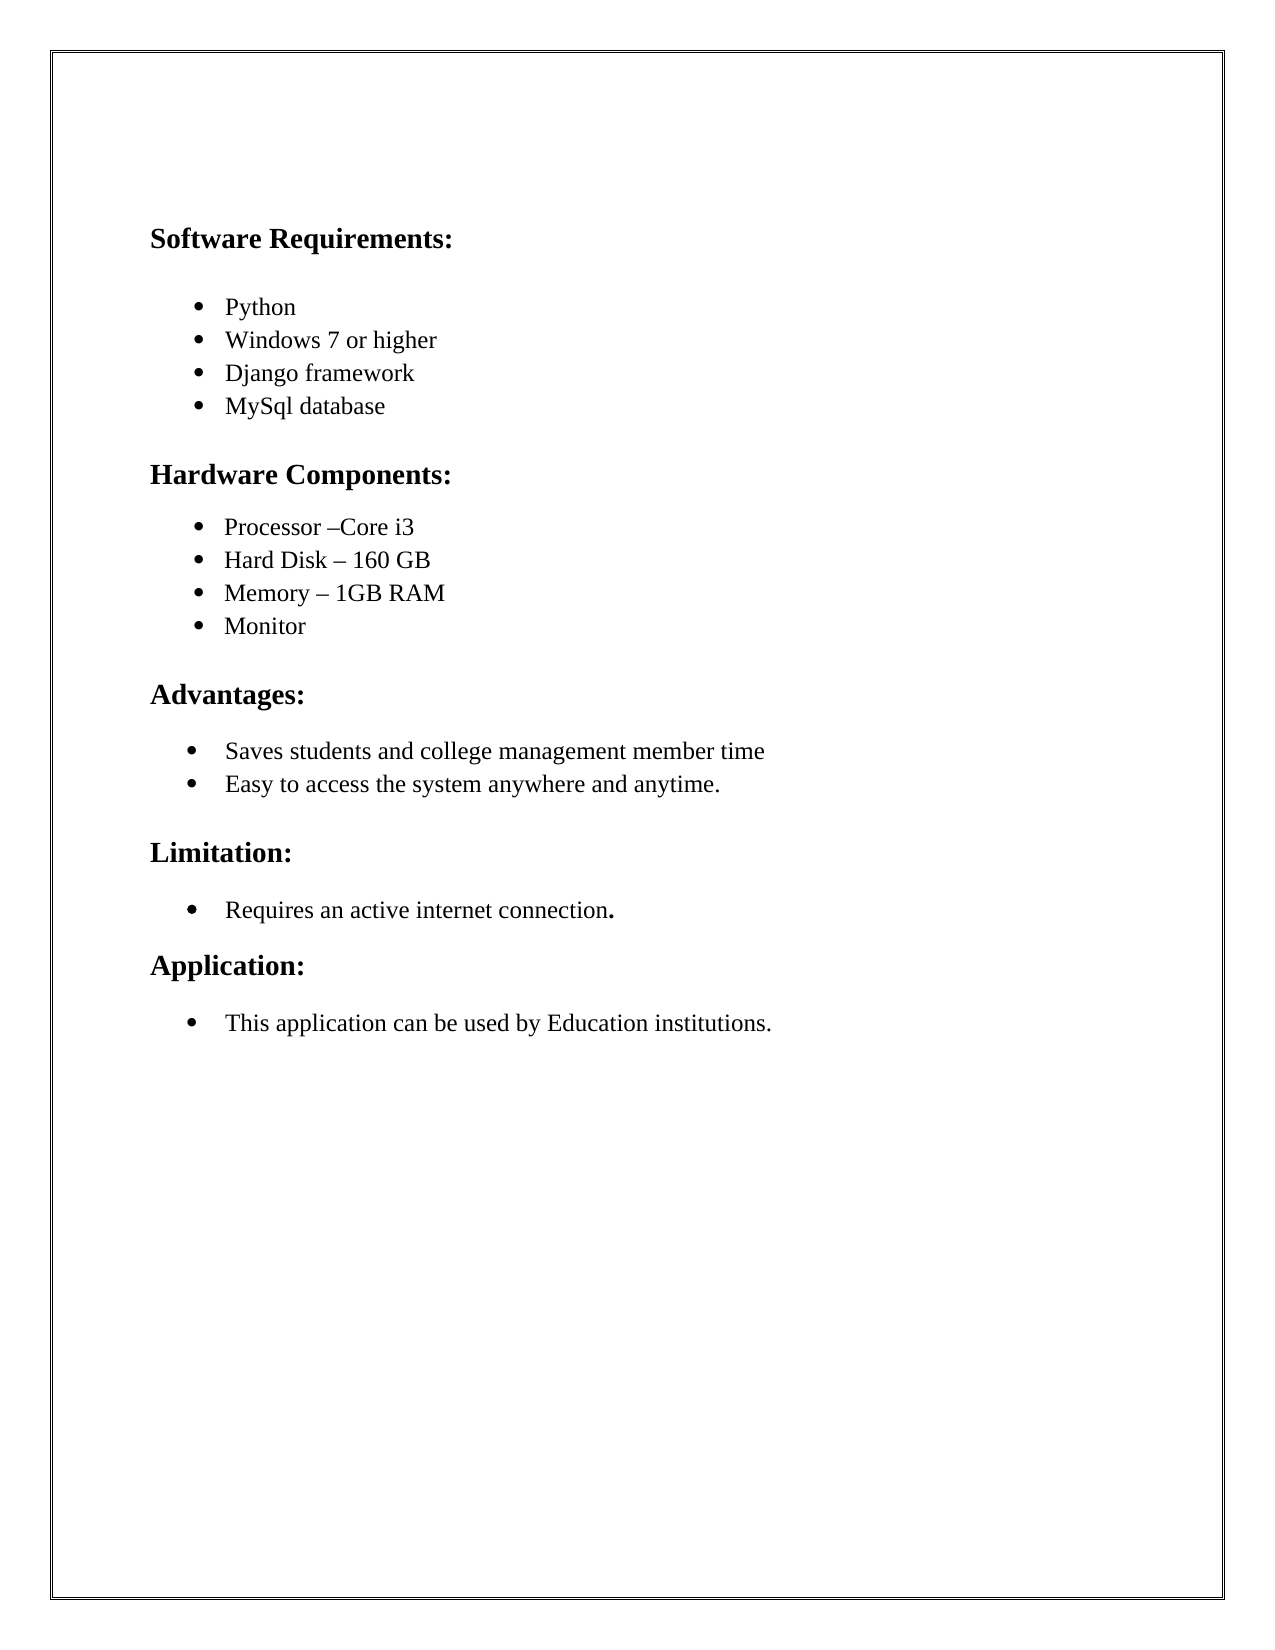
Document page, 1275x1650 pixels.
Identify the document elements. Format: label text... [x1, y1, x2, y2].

list Django framework [194, 358, 1125, 387]
list This application can be used by Education institutions. [187, 1008, 1125, 1037]
list Python [194, 292, 1125, 321]
list Easy to access the system anywhere and anytime. [187, 769, 1125, 798]
text Software Requirements: [150, 221, 1125, 255]
list Hard Disk – 160 GB [194, 545, 1125, 573]
list Monitor [194, 611, 1125, 639]
text Advantages: [150, 677, 1125, 710]
list Processor –Core i3 [194, 512, 1125, 541]
list Memory – 1GB RAM [194, 578, 1125, 607]
text Limitation: [150, 835, 1125, 869]
list Requires an active internet connection. [187, 895, 1125, 923]
list Windows 7 or higher [194, 325, 1125, 354]
list Saves students and college management member time [187, 736, 1125, 765]
list MySql database [194, 391, 1125, 420]
text Application: [150, 948, 1125, 982]
list Hardware Components: [150, 457, 1125, 491]
